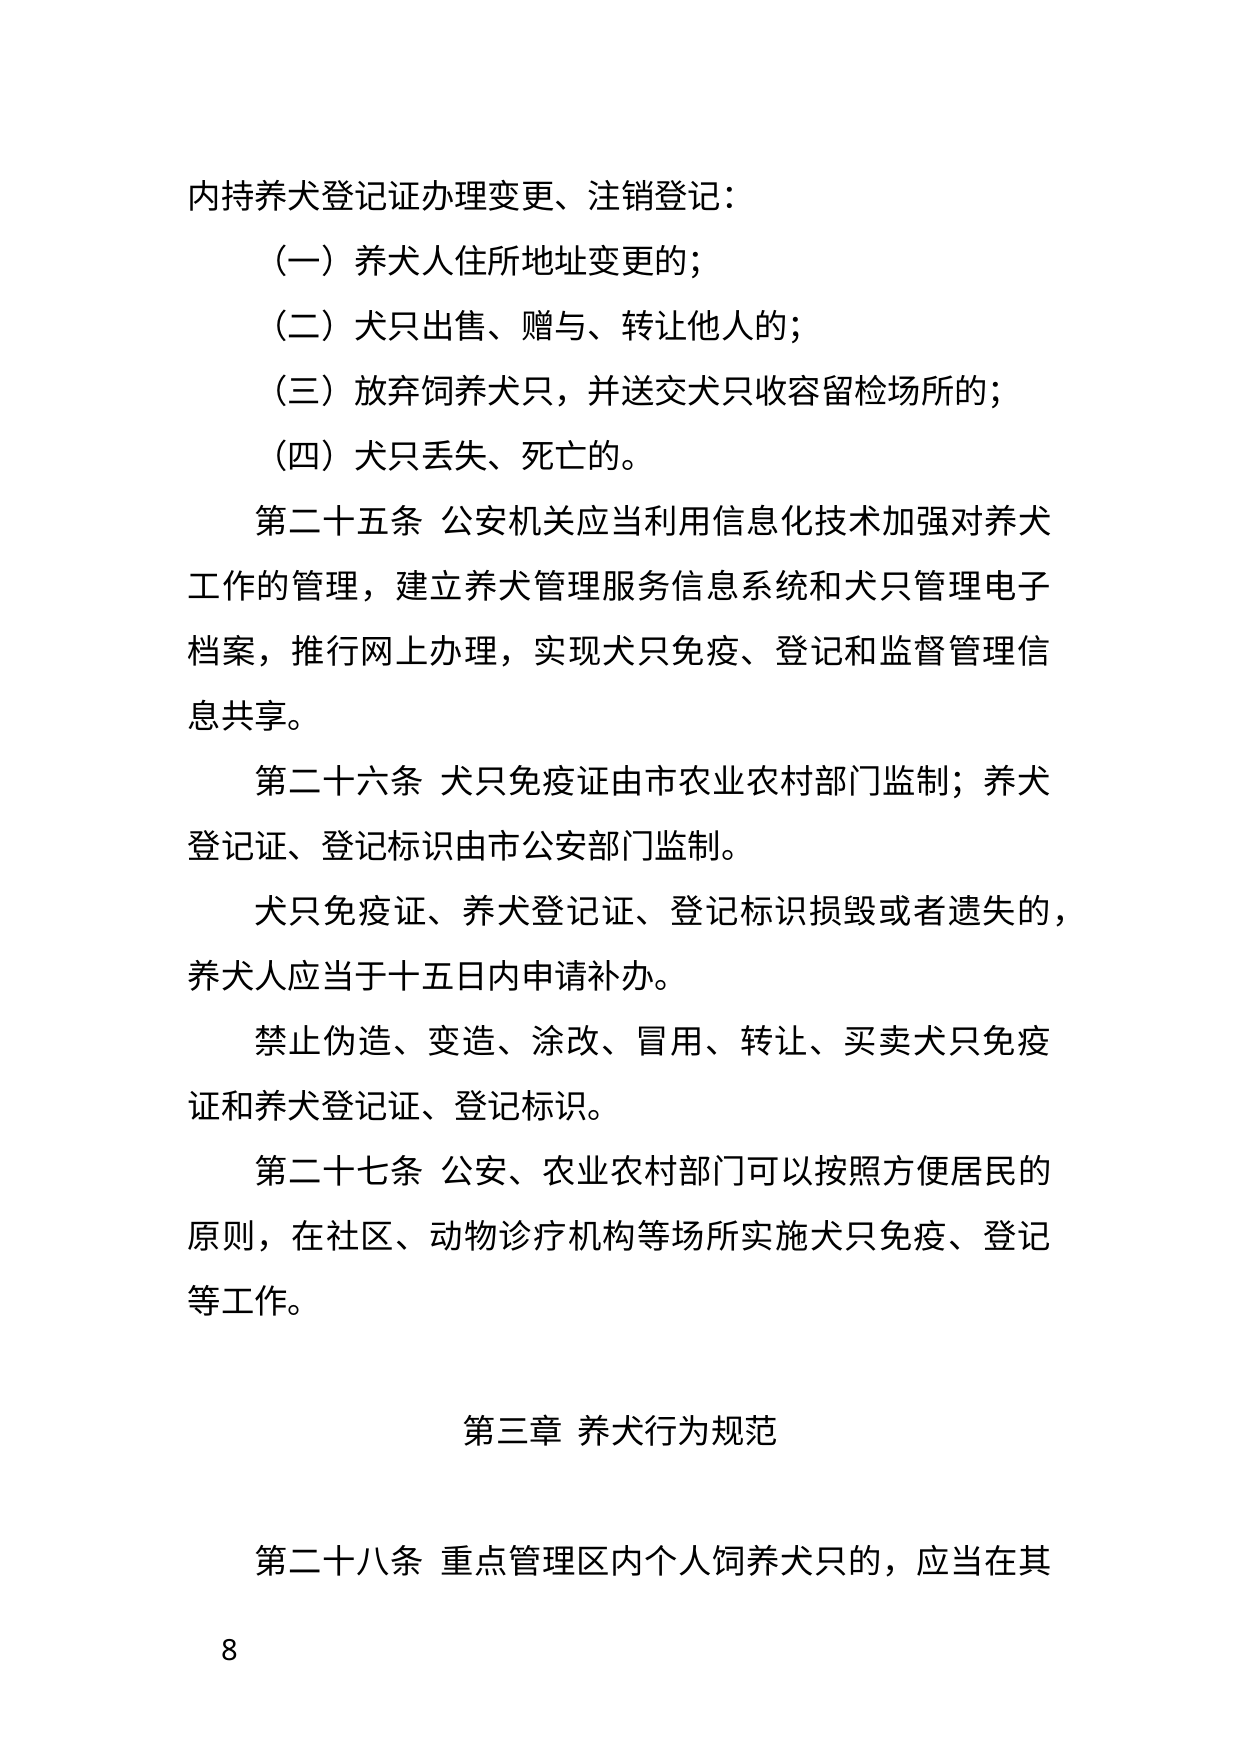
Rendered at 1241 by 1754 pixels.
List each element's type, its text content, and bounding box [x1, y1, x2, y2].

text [187, 1527, 1053, 1592]
text 第二十六条 犬只免疫证由市农业农村部门监制；养犬登记证、登记标识由市公安部门监制。 [187, 747, 1053, 877]
text 第二十五条 公安机关应当利用信息化技术加强对养犬工作的管理，建立养犬管理服务信息系统和犬只管理电子档案，推行网上办理，实现犬只免疫、登记和监督管理信息共享。 [187, 487, 1053, 747]
text 禁止伪造、变造、涂改、冒用、转让、买卖犬只免疫证和养犬登记证、登记标识。 [187, 1007, 1053, 1137]
text （一）养犬人住所地址变更的； [187, 227, 1053, 292]
text （四）犬只丢失、死亡的。 [187, 422, 1053, 487]
text （二）犬只出售、赠与、转让他人的； [187, 292, 1053, 357]
text （三）放弃饲养犬只，并送交犬只收容留检场所的； [187, 357, 1053, 422]
text 第二十七条 公安、农业农村部门可以按照方便居民的原则，在社区、动物诊疗机构等场所实施犬只免疫、登记等工作。 [187, 1137, 1053, 1332]
text 第三章 养犬行为规范 [187, 1397, 1053, 1462]
text 犬只免疫证、养犬登记证、登记标识损毁或者遗失的，养犬人应当于十五日内申请补办。 [187, 877, 1053, 1007]
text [187, 162, 1053, 227]
